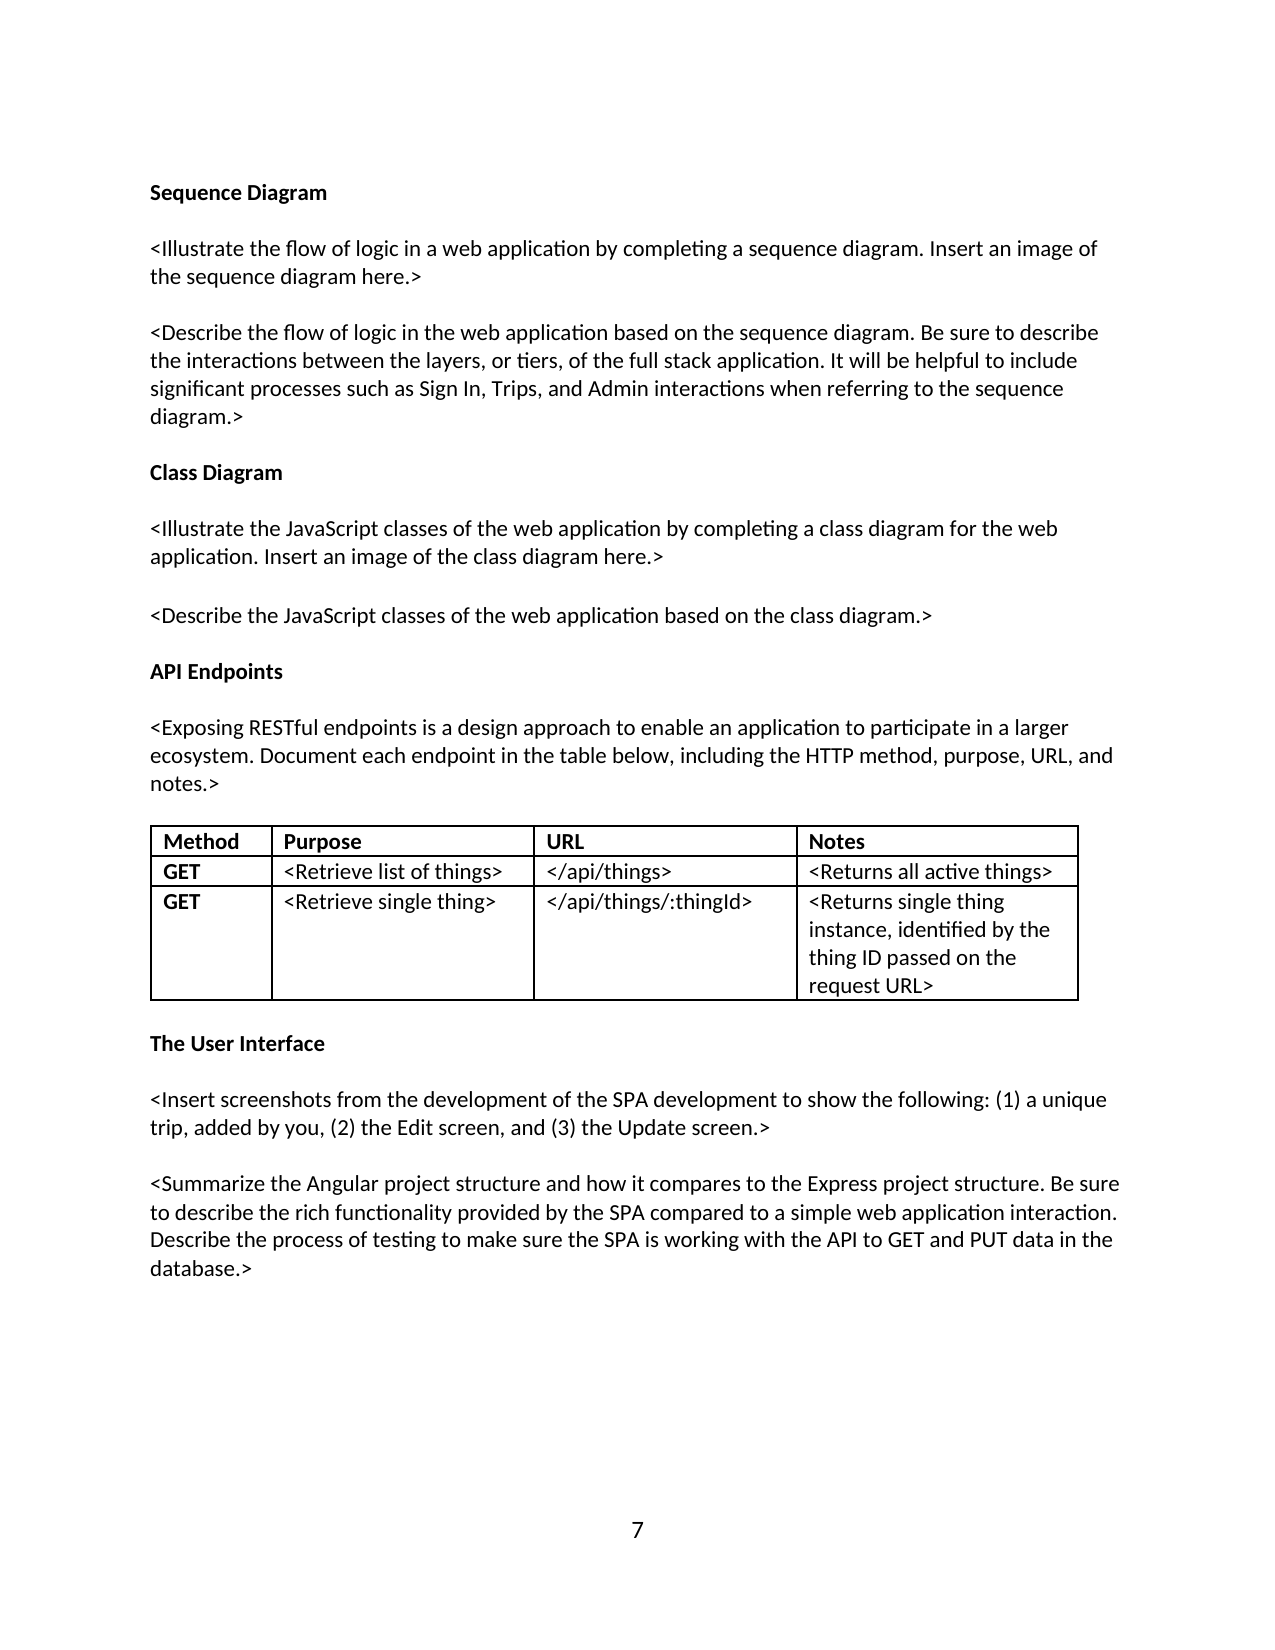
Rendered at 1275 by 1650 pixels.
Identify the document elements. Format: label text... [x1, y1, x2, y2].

text <Illustrate the JavaScript classes of the web application by completing a class diagram for the web application. Insert an image of the class diagram here.> [150, 514, 1125, 601]
text <Illustrate the flow of logic in a web application by completing a sequence diagram. Insert an image of the sequence diagram here.> [150, 234, 1125, 290]
subtitle API Endpoints [150, 657, 1125, 685]
table_cell GET [152, 887, 271, 999]
subtitle Sequence Diagram [150, 178, 1125, 206]
text <Exposing RESTful endpoints is a design approach to enable an application to participate in a larger ecosystem. Document each endpoint in the table below, including the HTTP method, purpose, URL, and notes.> [150, 713, 1125, 797]
text <Summarize the Angular project structure and how it compares to the Express project structure. Be sure to describe the rich functionality provided by the SPA compared to a simple web application interaction. Describe the process of testing to make sure the SPA is working with the API to GET and PUT data in the database.> [150, 1169, 1125, 1282]
table_cell <Returns single thing instance, identified by the thing ID passed on the request URL> [798, 887, 1077, 999]
table_cell <Retrieve single thing> [273, 887, 533, 999]
table_cell </api/things/:thingId> [535, 887, 796, 999]
table_header Notes [798, 827, 1077, 855]
table_header Purpose [273, 827, 533, 855]
text <Describe the flow of logic in the web application based on the sequence diagram. Be sure to describe the interactions between the layers, or tiers, of the full stack application. It will be helpful to include significant processes such as Sign In, Trips, and Admin interactions when referring to the sequence diagram.> [150, 318, 1125, 430]
table_cell GET [152, 857, 271, 885]
subtitle Class Diagram [150, 458, 1125, 486]
text <Describe the JavaScript classes of the web application based on the class diagram.> [150, 601, 1125, 629]
table_cell <Returns all active things> [798, 857, 1077, 885]
table_header Method [152, 827, 271, 855]
subtitle The User Interface [150, 1029, 1125, 1057]
table_header URL [535, 827, 796, 855]
table_cell <Retrieve list of things> [273, 857, 533, 885]
text <Insert screenshots from the development of the SPA development to show the following: (1) a unique trip, added by you, (2) the Edit screen, and (3) the Update screen.> [150, 1086, 1125, 1142]
table_cell </api/things> [535, 857, 796, 885]
